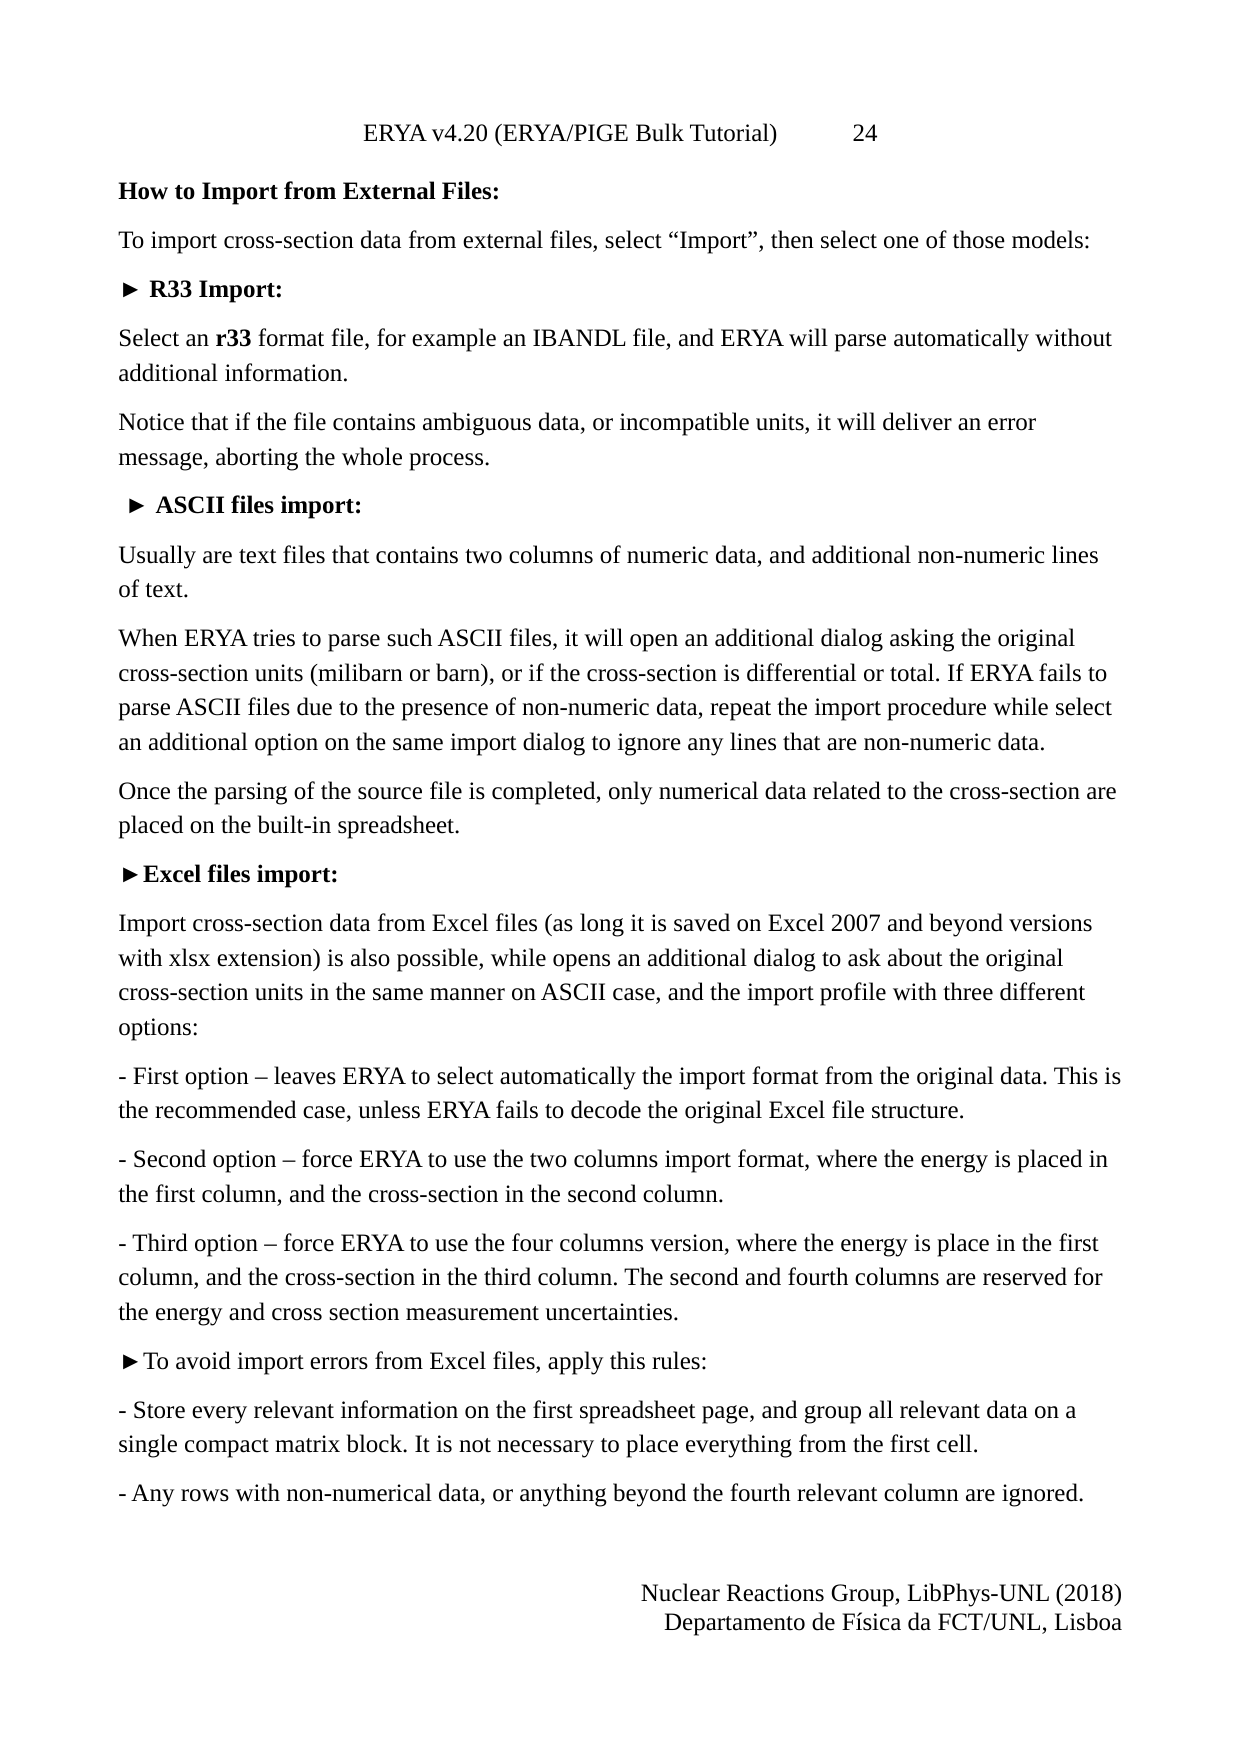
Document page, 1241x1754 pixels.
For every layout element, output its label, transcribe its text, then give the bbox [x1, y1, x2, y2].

text To import cross-section data from external files, select “Import”, then select one of those models: [118, 225, 1122, 254]
text - Any rows with non-numerical data, or anything beyond the fourth relevant column are ignored. [118, 1478, 1122, 1507]
text Once the parsing of the source file is completed, only numerical data related to the cross-section are placed on the built-in spreadsheet. [118, 776, 1122, 839]
text ►To avoid import errors from Excel files, apply this rules: [118, 1346, 1122, 1375]
text ► ASCII files import: [118, 491, 1122, 519]
text Import cross-section data from Excel files (as long it is saved on Excel 2007 and beyond versions with xlsx extension) is also possible, while opens an additional dialog to ask about the original cross-section units in the same manner on ASCII case, and the import profile with three different options: [118, 908, 1122, 1041]
text Usually are text files that contains two columns of numeric data, and additional non-numeric lines of text. [118, 540, 1122, 603]
text How to Import from External Files: [118, 176, 1122, 205]
text - Third option – force ERYA to use the four columns version, where the energy is place in the first column, and the cross-section in the third column. The second and fourth columns are reserved for the energy and cross section measurement uncertainties. [118, 1228, 1122, 1326]
text - Store every relevant information on the first spreadsheet page, and group all relevant data on a single compact matrix block. It is not necessary to place everything from the first cell. [118, 1395, 1122, 1458]
text ► R33 Import: [118, 274, 1122, 303]
text - Second option – force ERYA to use the two columns import format, where the energy is placed in the first column, and the cross-section in the second column. [118, 1144, 1122, 1208]
text Notice that if the file contains ambiguous data, or incompatible units, it will deliver an error message, aborting the whole process. [118, 407, 1122, 470]
text ►Excel files import: [118, 859, 1122, 888]
text Select an r33 format file, for example an IBANDL file, and ERYA will parse automatically without additional information. [118, 323, 1122, 387]
text When ERYA tries to parse such ASCII files, it will open an additional dialog asking the original cross-section units (milibarn or barn), or if the cross-section is differential or total. If ERYA fails to parse ASCII files due to the presence of non-numeric data, repeat the import procedure while select an additional option on the same import dialog to ignore any lines that are non-numeric data. [118, 623, 1122, 755]
text - First option – leaves ERYA to select automatically the import format from the original data. This is the recommended case, unless ERYA fails to decode the original Excel file structure. [118, 1061, 1122, 1124]
